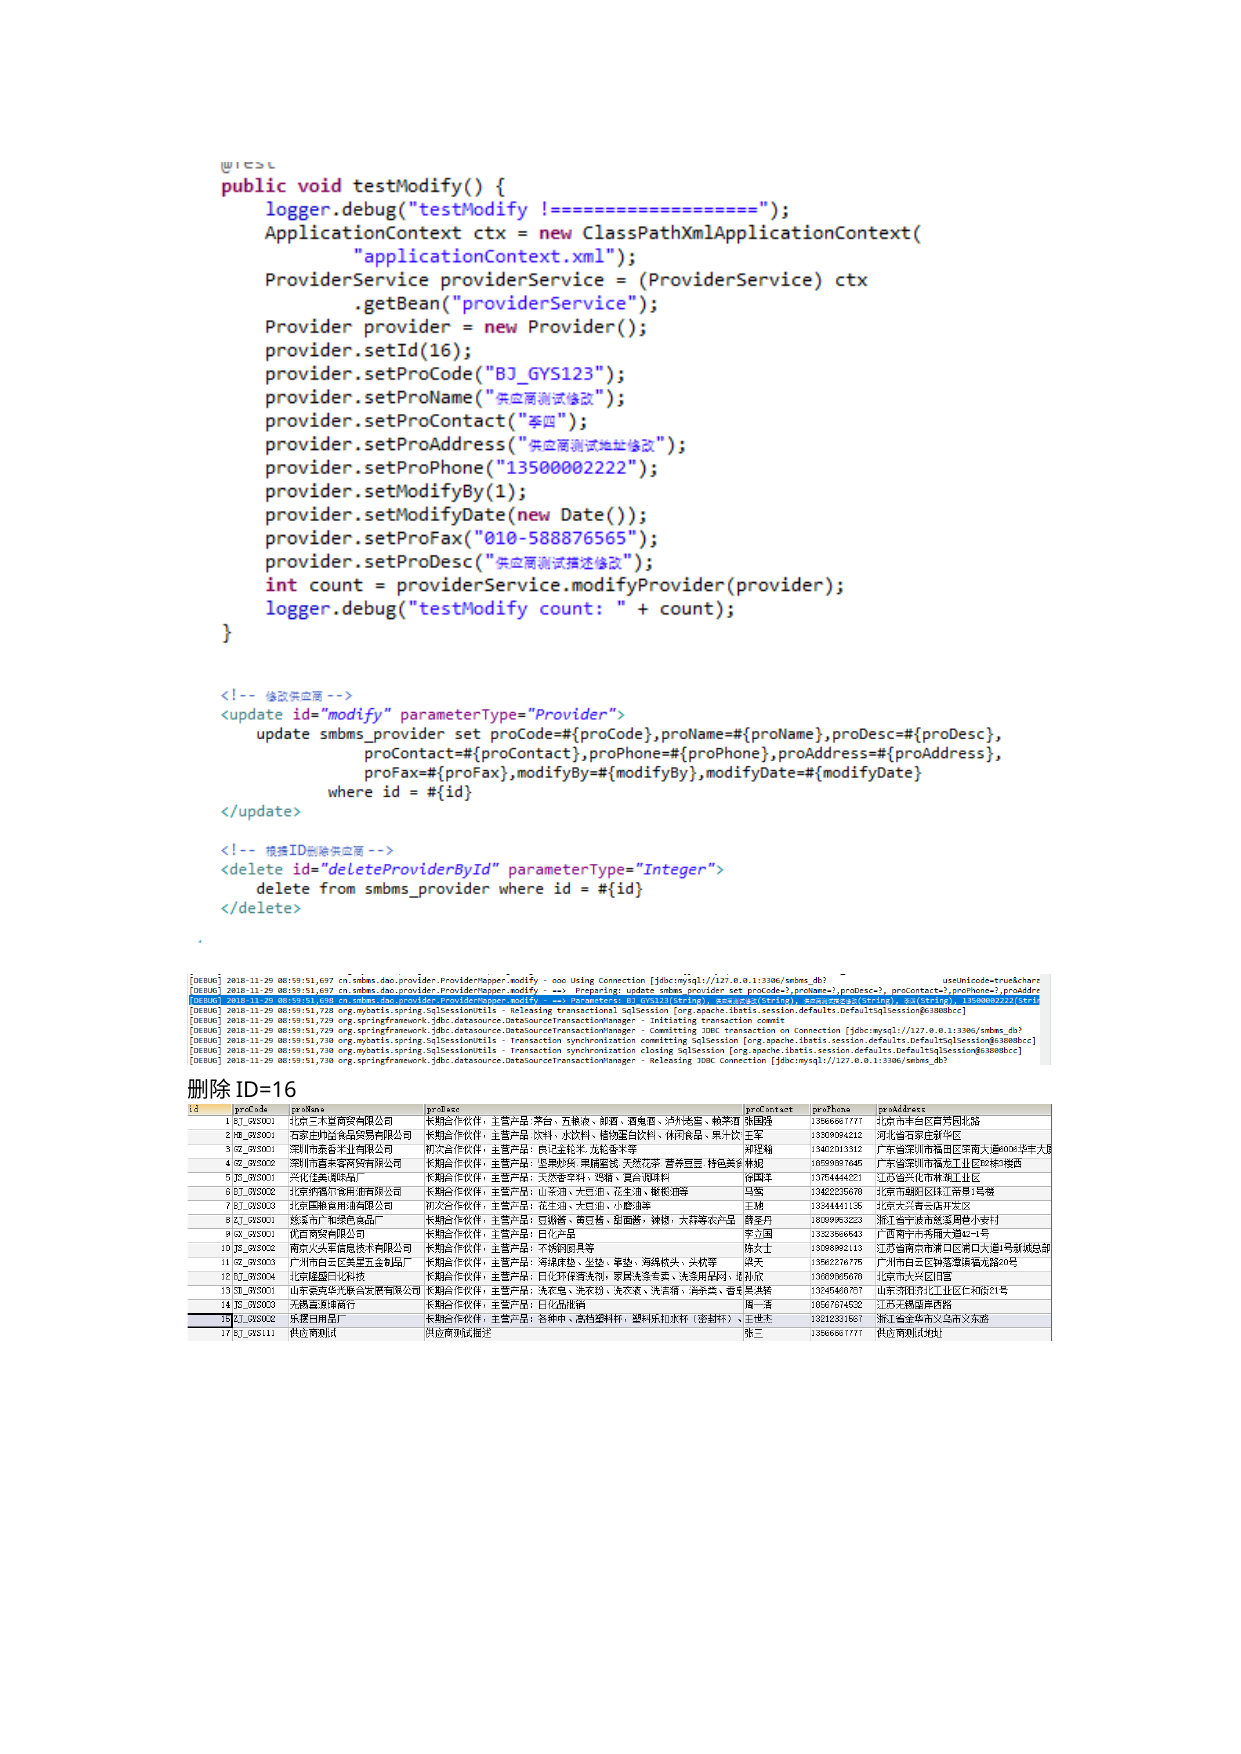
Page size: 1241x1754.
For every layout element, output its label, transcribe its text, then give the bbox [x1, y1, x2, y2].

text 删除ID=16 [187, 1072, 1053, 1104]
picture [187, 682, 1052, 943]
picture [187, 974, 1051, 1065]
picture [187, 162, 968, 665]
picture [187, 1104, 1053, 1341]
